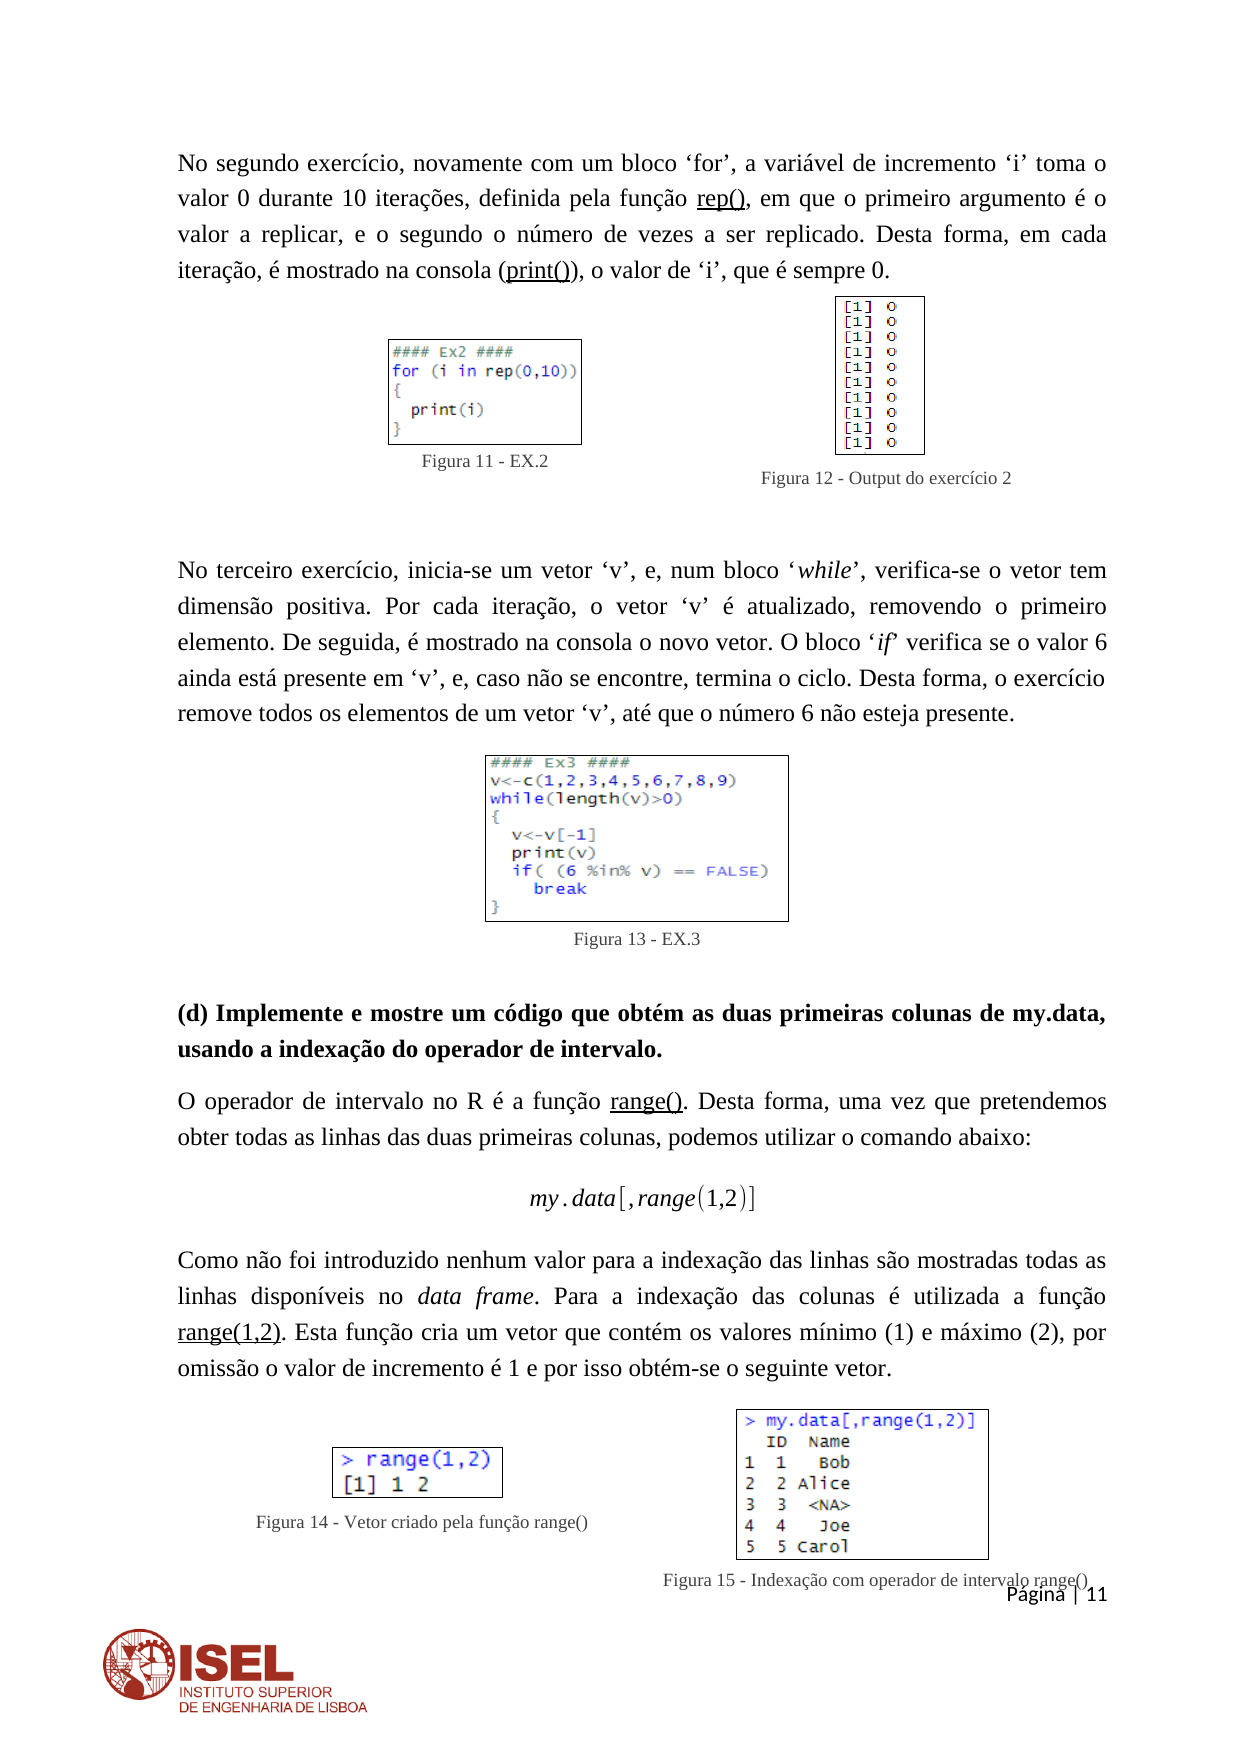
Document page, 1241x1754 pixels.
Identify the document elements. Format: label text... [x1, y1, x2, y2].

text No terceiro exercício, inicia-se um vetor ‘v’, e, num bloco ‘while’, verifica-se o vetor tem dimensão positiva. Por cada iteração, o vetor ‘v’ é atualizado, removendo o primeiro elemento. De seguida, é mostrado na consola o novo vetor. O bloco ‘if’ verifica se o valor 6 ainda está presente em ‘v’, e, caso não se encontre, termina o ciclo. Desta forma, o exercício remove todos os elementos de um vetor ‘v’, até que o número 6 não esteja presente. [177, 555, 1107, 727]
text No segundo exercício, novamente com um bloco ‘for’, a variável de incremento ‘i’ toma o valor 0 durante 10 iterações, definida pela função rep(), em que o primeiro argumento é o valor a replicar, e o segundo o número de vezes a ser replicado. Desta forma, em cada iteração, é mostrado na consola (print()), o valor de ‘i’, que é sempre 0. [177, 148, 1107, 284]
picture [836, 297, 924, 454]
picture [389, 340, 581, 444]
picture [102, 1629, 368, 1713]
picture [333, 1448, 502, 1497]
text O operador de intervalo no R é a função range(). Desta forma, uma vez que pretendemos obter todas as linhas das duas primeiras colunas, podemos utilizar o comando abaixo: [177, 1086, 1107, 1151]
picture [486, 756, 788, 921]
text (d) Implemente e mostre um código que obtém as duas primeiras colunas de my.data, usando a indexação do operador de intervalo. [177, 759, 1107, 1062]
text Como não foi introduzido nenhum valor para a indexação das linhas são mostradas todas as linhas disponíveis no data frame. Para a indexação das colunas é utilizada a função range(1,2). Esta função cria um vetor que contém os valores mínimo (1) e máximo (2), por omissão o valor de incremento é 1 e por isso obtém-se o seguinte vetor. [177, 1245, 1107, 1381]
picture [737, 1410, 988, 1559]
